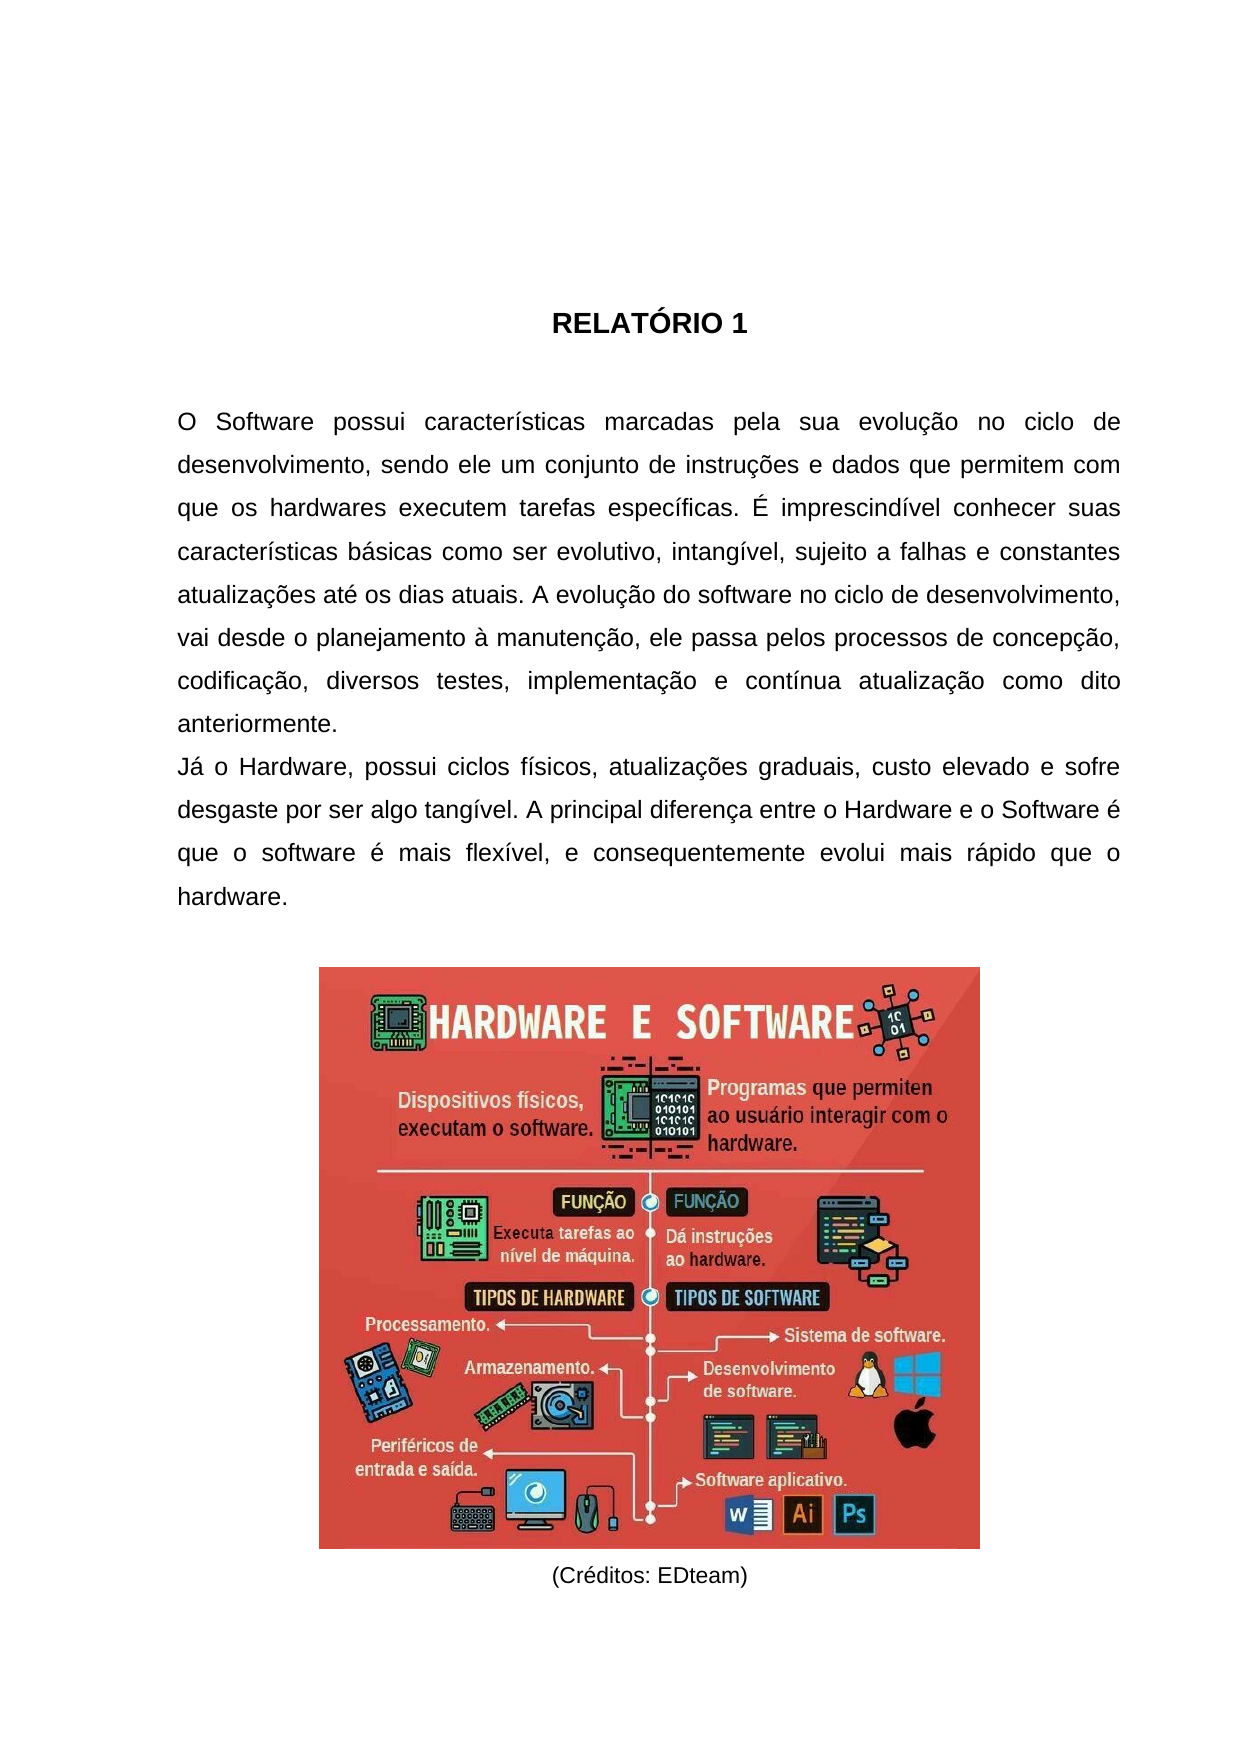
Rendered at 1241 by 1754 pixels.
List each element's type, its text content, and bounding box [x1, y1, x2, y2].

text RELATÓRIO 1 [177, 306, 1122, 340]
text (Créditos: EDteam) [177, 1562, 1122, 1588]
text Já o Hardware, possui ciclos físicos, atualizações graduais, custo elevado e sofre desgaste por ser algo tangível. A principal diferença entre o Hardware e o Software é que o software é mais flexível, e consequentemente evolui mais rápido que o hardware. [177, 752, 1122, 910]
text O Software possui características marcadas pela sua evolução no ciclo de desenvolvimento, sendo ele um conjunto de instruções e dados que permitem com que os hardwares executem tarefas específicas. É imprescindível conhecer suas características básicas como ser evolutivo, intangível, sujeito a falhas e constantes atualizações até os dias atuais. A evolução do software no ciclo de desenvolvimento, vai desde o planejamento à manutenção, ele passa pelos processos de concepção, codificação, diversos testes, implementação e contínua atualização como dito anteriormente. [177, 407, 1122, 738]
